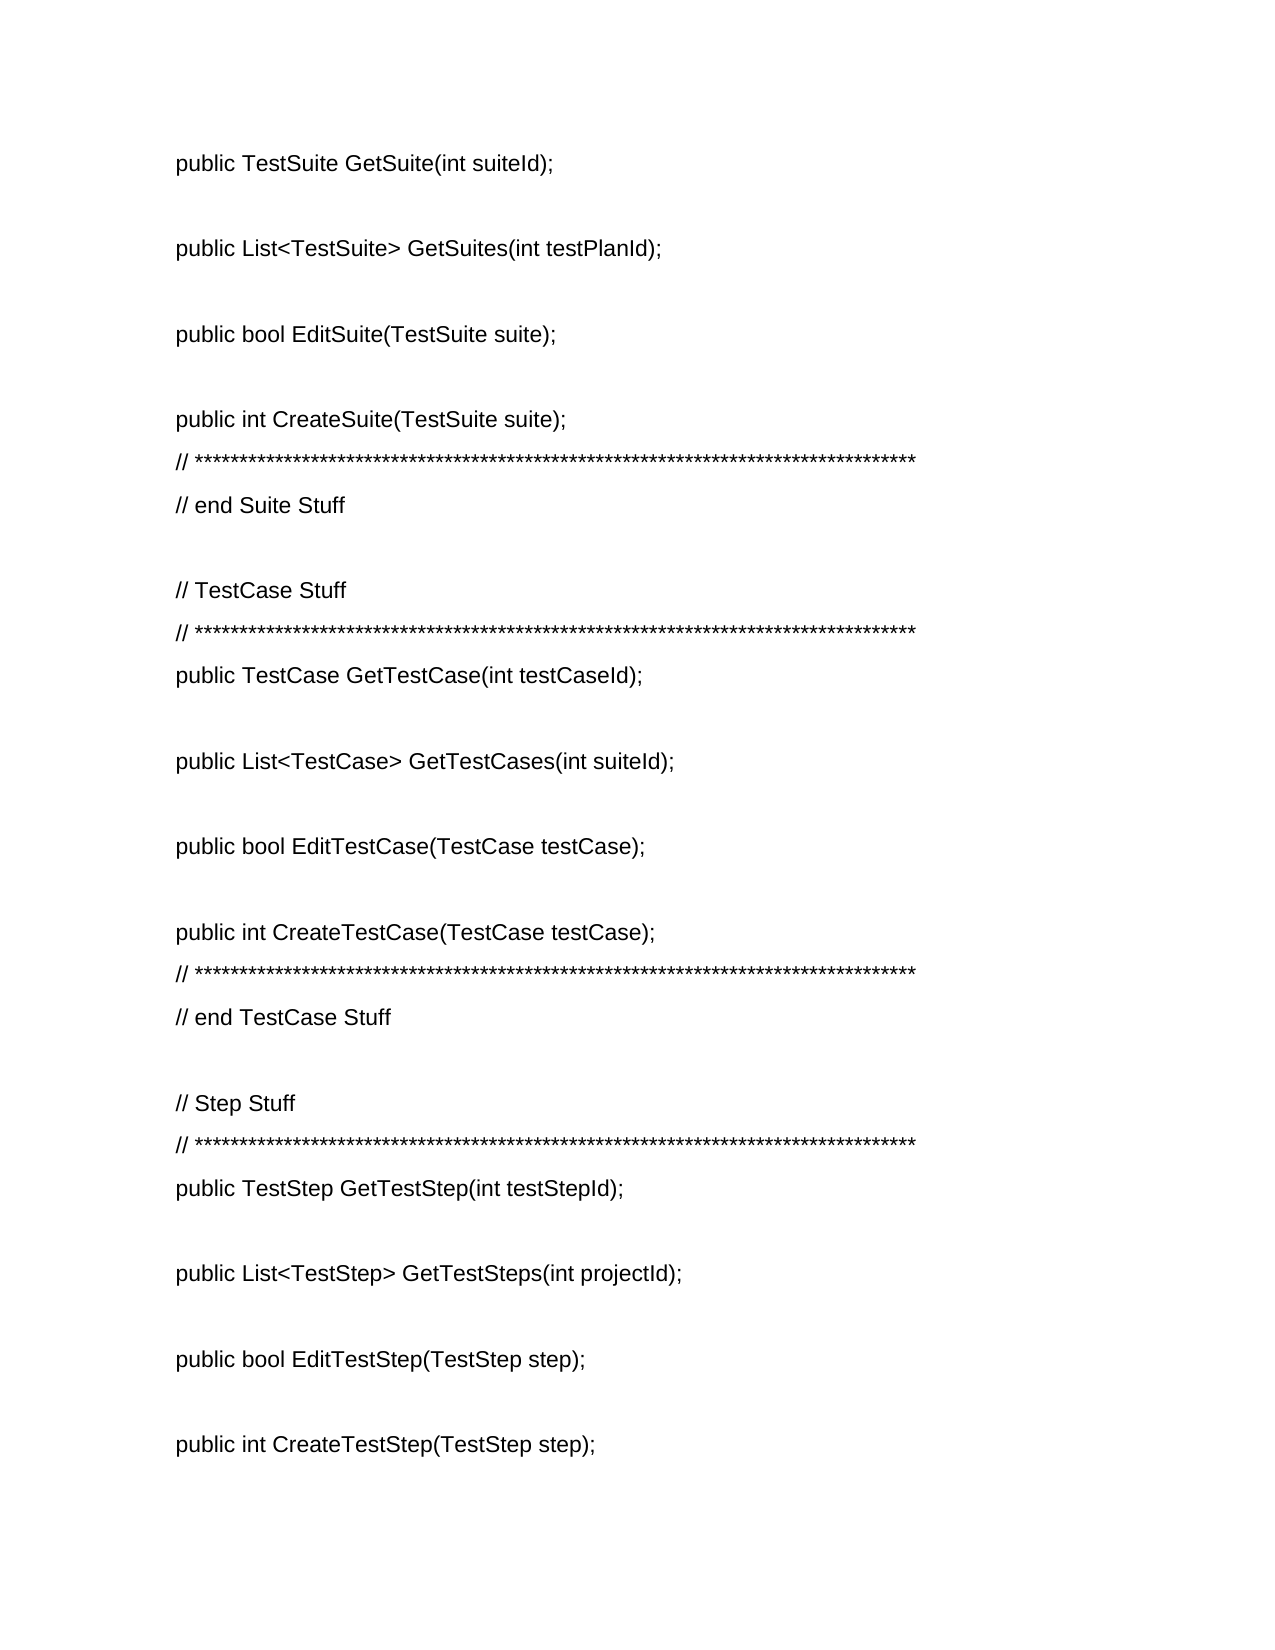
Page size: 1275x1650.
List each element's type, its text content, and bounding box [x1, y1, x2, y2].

text // TestCase Stuff [150, 577, 1125, 603]
text public int CreateTestStep(TestStep step); [150, 1431, 1125, 1458]
text public TestCase GetTestCase(int testCaseId); [150, 662, 1125, 689]
text // ********************************************************************************* [150, 961, 1125, 988]
text public List<TestStep> GetTestSteps(int projectId); [150, 1260, 1125, 1287]
text public bool EditSuite(TestSuite suite); [150, 321, 1125, 347]
text // end Suite Stuff [150, 492, 1125, 518]
text // end TestCase Stuff [150, 1004, 1125, 1031]
text public TestSuite GetSuite(int suiteId); [150, 150, 1125, 176]
text public int CreateTestCase(TestCase testCase); [150, 919, 1125, 945]
text // ********************************************************************************* [150, 620, 1125, 646]
text // ********************************************************************************* [150, 449, 1125, 475]
text public List<TestSuite> GetSuites(int testPlanId); [150, 235, 1125, 262]
text public bool EditTestStep(TestStep step); [150, 1346, 1125, 1372]
text public List<TestCase> GetTestCases(int suiteId); [150, 748, 1125, 774]
text public int CreateSuite(TestSuite suite); [150, 406, 1125, 433]
text public TestStep GetTestStep(int testStepId); [150, 1175, 1125, 1201]
text // Step Stuff [150, 1089, 1125, 1116]
text public bool EditTestCase(TestCase testCase); [150, 833, 1125, 860]
text // ********************************************************************************* [150, 1132, 1125, 1159]
